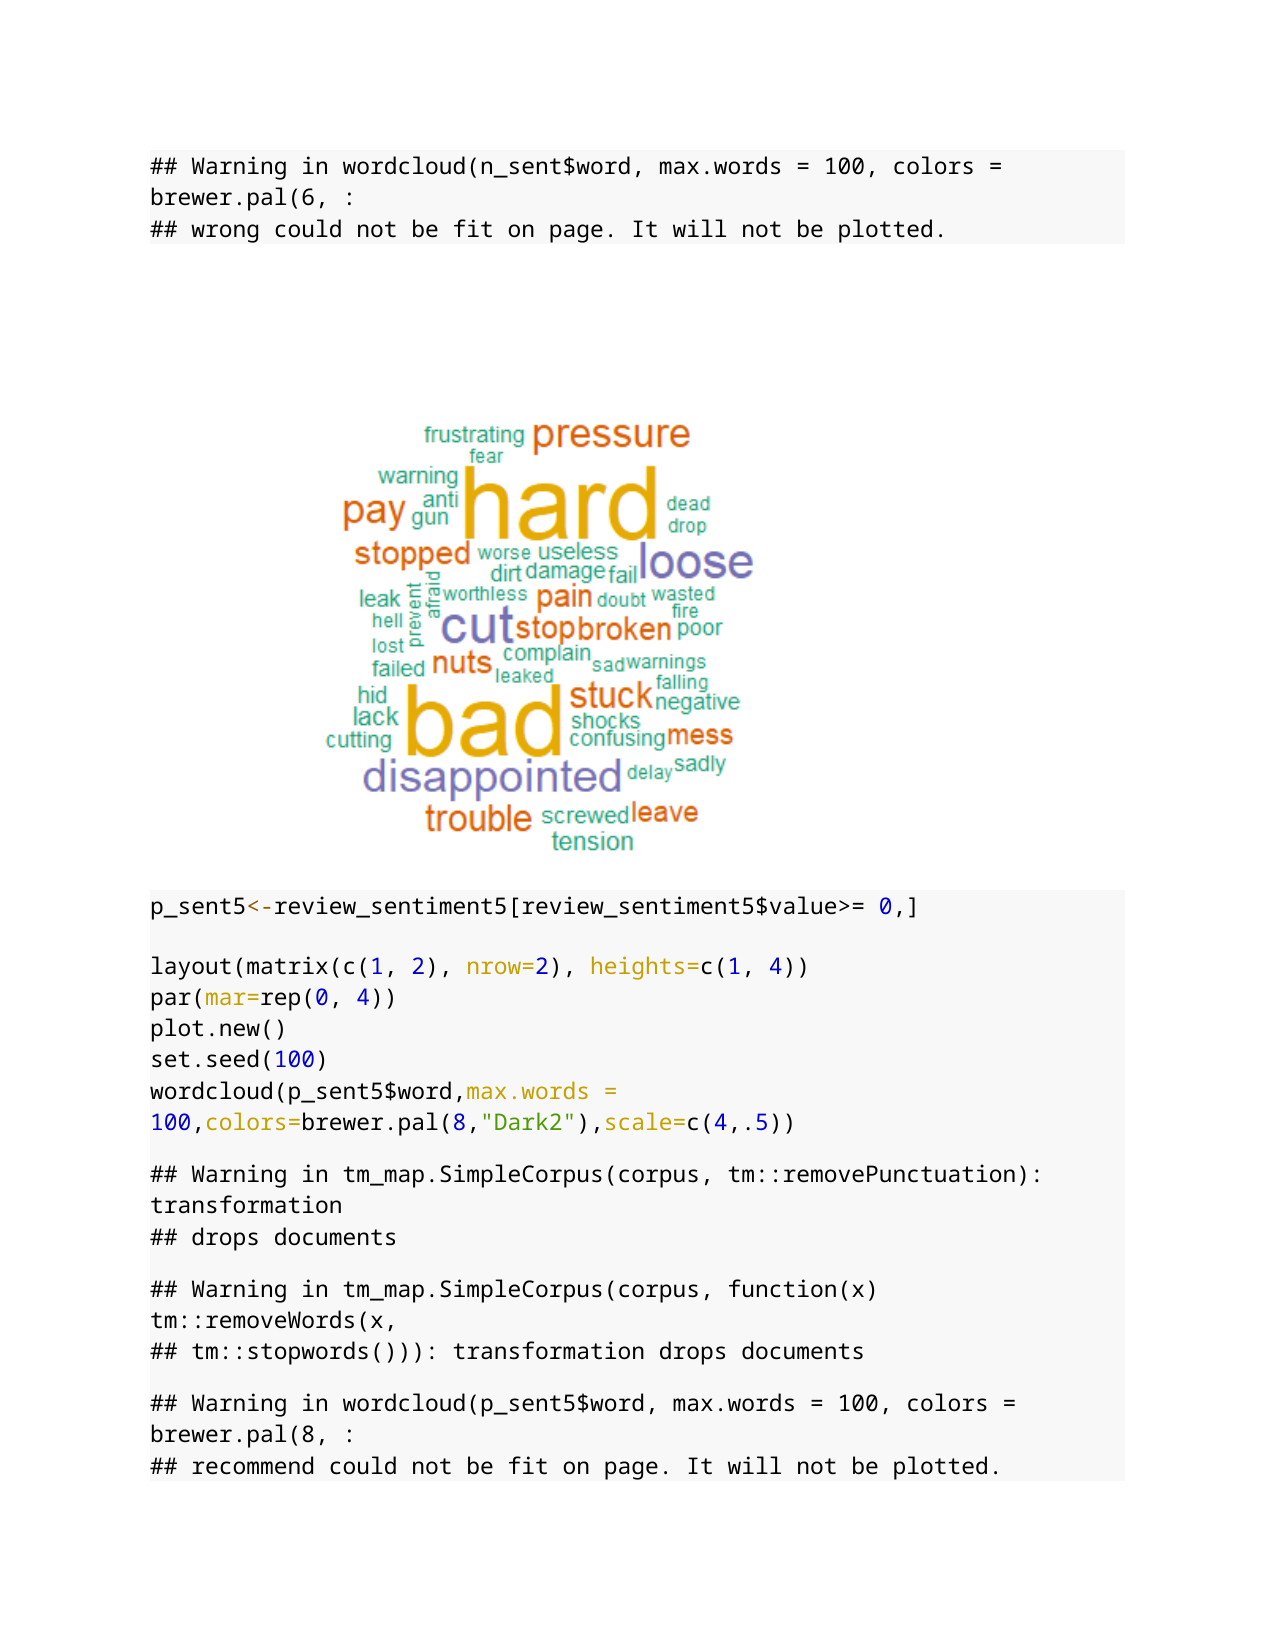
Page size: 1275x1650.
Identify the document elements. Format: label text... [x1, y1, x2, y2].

text ## Warning in tm_map.SimpleCorpus(corpus, tm::removePunctuation): transformation ## drops documents [150, 1158, 1125, 1252]
picture [168, 264, 927, 871]
text ## Warning in wordcloud(n_sent$word, max.words = 100, colors = brewer.pal(6, : ## wrong could not be fit on page. It will not be plotted. [150, 150, 1125, 244]
text p_sent5<-review_sentiment5[review_sentiment5$value>= 0,] layout(matrix(c(1, 2), nrow=2), heights=c(1, 4)) par(mar=rep(0, 4)) plot.new() set.seed(100) wordcloud(p_sent5$word,max.words = 100,colors=brewer.pal(8,"Dark2"),scale=c(4,.5)) [150, 890, 1125, 1137]
text ## Warning in wordcloud(p_sent5$word, max.words = 100, colors = brewer.pal(8, : ## recommend could not be fit on page. It will not be plotted. [150, 1387, 1125, 1481]
text ## Warning in tm_map.SimpleCorpus(corpus, function(x) tm::removeWords(x, ## tm::stopwords())): transformation drops documents [150, 1273, 1125, 1366]
